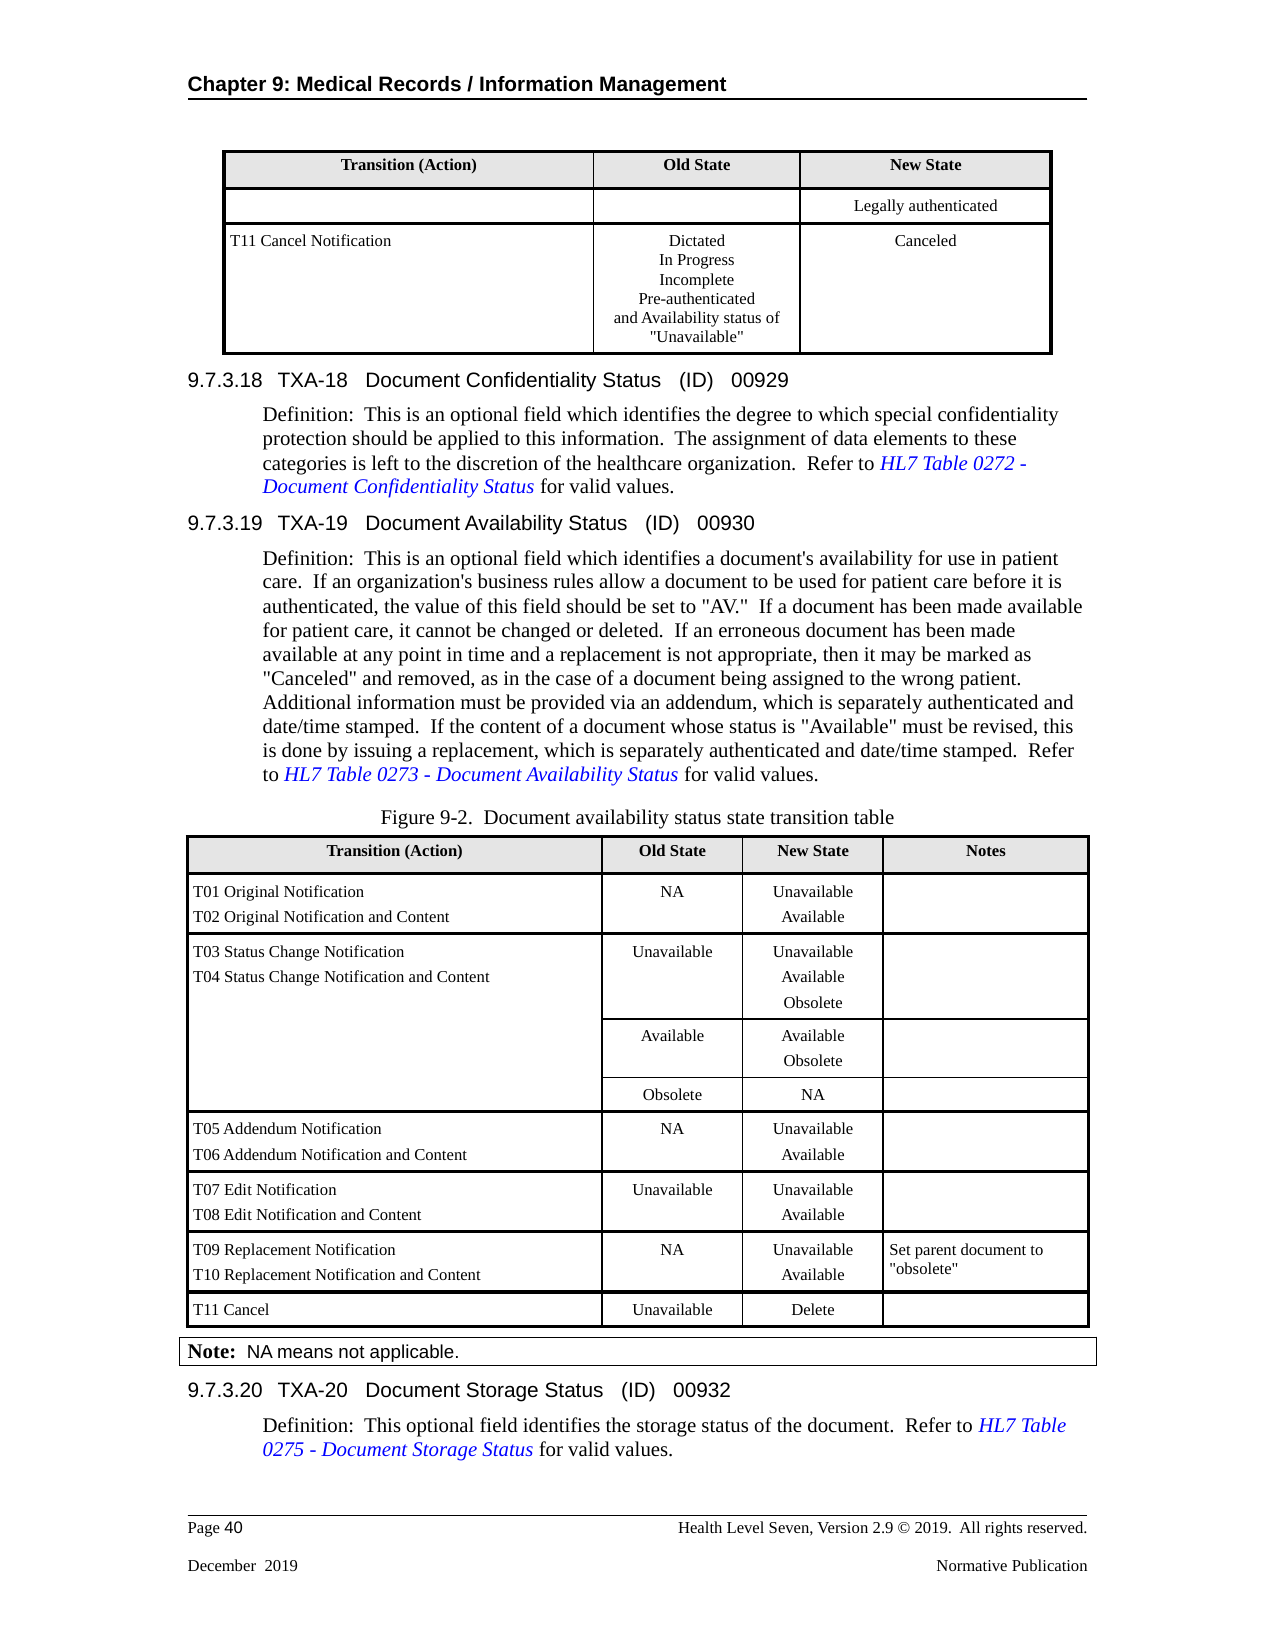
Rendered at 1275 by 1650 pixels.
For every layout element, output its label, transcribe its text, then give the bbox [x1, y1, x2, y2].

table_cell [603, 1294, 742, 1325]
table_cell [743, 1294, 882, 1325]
text Definition: This optional field identifies the storage status of the document. Refer to HL7 Table 0275 - Document Storage Status for valid values. [262, 1413, 1087, 1461]
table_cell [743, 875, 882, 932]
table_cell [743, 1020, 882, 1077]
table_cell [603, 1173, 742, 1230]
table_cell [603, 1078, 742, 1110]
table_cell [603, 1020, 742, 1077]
text Figure 9-2. Document availability status state transition table [187, 805, 1087, 829]
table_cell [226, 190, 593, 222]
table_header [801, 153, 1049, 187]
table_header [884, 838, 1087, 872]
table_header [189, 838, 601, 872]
subtitle TXA-18 Document Confidentiality Status (ID) 00929 [187, 368, 1087, 392]
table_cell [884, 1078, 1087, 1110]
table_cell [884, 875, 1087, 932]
text Definition: This is an optional field which identifies the degree to which special confidentiality protection should be applied to this information. The assignment of data elements to these categories is left to the discretion of the healthcare organization. Refer to HL7 Table 0272 - Document Confidentiality Status for valid values. [262, 402, 1087, 498]
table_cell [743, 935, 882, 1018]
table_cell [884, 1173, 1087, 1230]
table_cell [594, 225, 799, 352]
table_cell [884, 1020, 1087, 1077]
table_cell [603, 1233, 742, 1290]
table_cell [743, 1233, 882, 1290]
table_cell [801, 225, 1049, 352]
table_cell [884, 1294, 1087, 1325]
text Definition: This is an optional field which identifies a document's availability for use in patient care. If an organization's business rules allow a document to be used for patient care before it is authenticated, the value of this field should be set to "AV." If a document has been made available for patient care, it cannot be changed or deleted. If an erroneous document has been made available at any point in time and a replacement is not appropriate, then it may be marked as "Canceled" and removed, as in the case of a document being assigned to the wrong patient. Additional information must be provided via an addendum, which is separately authenticated and date/time stamped. If the content of a document whose status is "Available" must be revised, this is done by issuing a replacement, which is separately authenticated and date/time stamped. Refer to HL7 Table 0273 - Document Availability Status for valid values. [262, 545, 1087, 786]
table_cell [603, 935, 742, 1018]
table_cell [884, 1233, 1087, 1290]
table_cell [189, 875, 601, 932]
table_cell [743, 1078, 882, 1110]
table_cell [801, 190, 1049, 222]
text Note: NA means not applicable. [180, 1338, 1096, 1365]
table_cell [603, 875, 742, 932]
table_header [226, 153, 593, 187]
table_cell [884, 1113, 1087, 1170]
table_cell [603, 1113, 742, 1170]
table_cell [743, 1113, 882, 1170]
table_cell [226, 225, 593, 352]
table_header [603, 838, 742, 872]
subtitle TXA-20 Document Storage Status (ID) 00932 [187, 1378, 1087, 1402]
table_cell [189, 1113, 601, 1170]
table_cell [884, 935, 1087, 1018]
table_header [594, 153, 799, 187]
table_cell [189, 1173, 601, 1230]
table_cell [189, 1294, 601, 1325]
subtitle TXA-19 Document Availability Status (ID) 00930 [187, 511, 1087, 535]
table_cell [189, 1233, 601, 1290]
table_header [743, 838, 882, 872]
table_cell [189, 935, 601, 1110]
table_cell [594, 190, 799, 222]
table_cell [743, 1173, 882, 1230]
